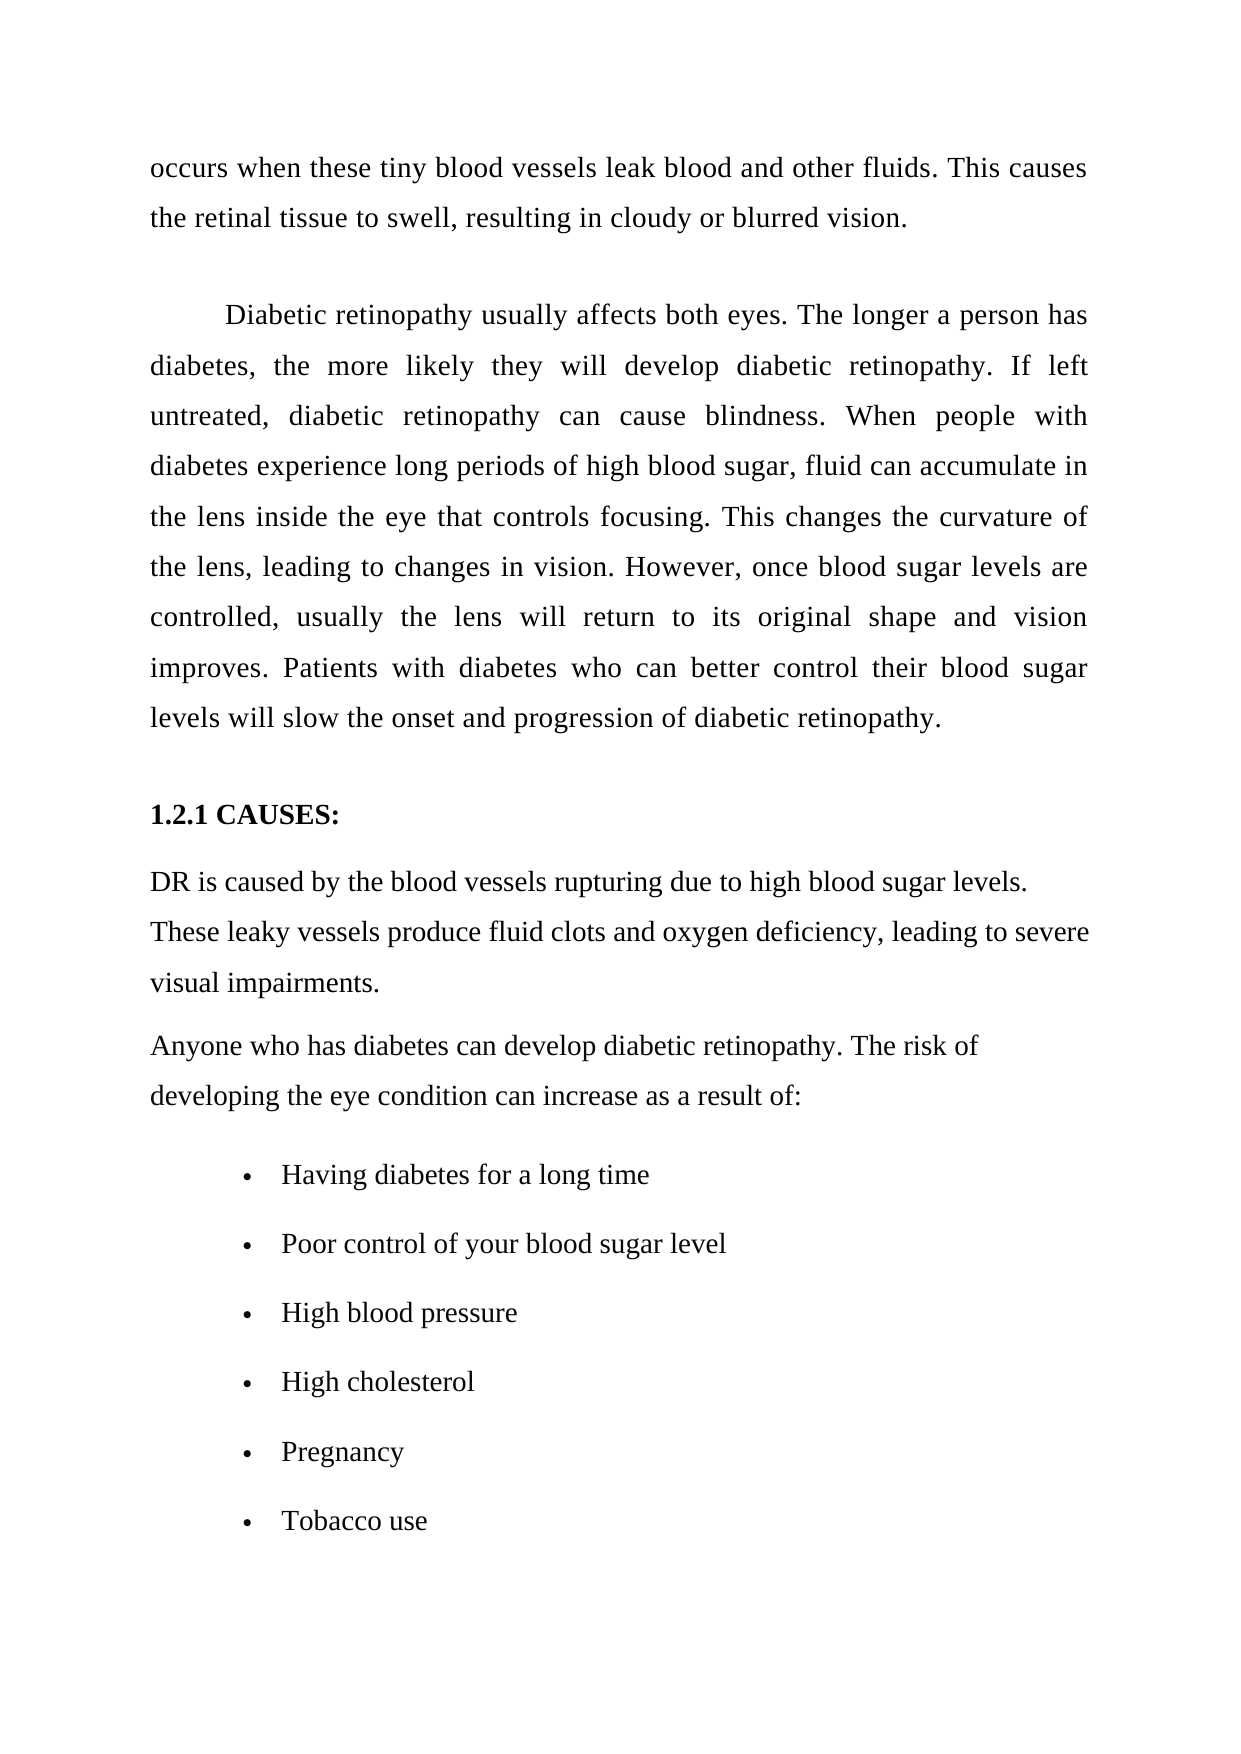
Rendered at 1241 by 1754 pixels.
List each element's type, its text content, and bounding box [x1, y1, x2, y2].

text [150, 150, 1090, 234]
list Having diabetes for a long time [244, 1157, 1090, 1191]
text 1.2.1 CAUSES: [150, 797, 1090, 831]
list Poor control of your blood sugar level [244, 1226, 1090, 1260]
text DR is caused by the blood vessels rupturing due to high blood sugar levels. These leaky vessels produce fluid clots and oxygen deficiency, leading to severe visual impairments. [150, 864, 1090, 998]
list Pregnancy [244, 1434, 1090, 1467]
list High cholesterol [244, 1364, 1090, 1398]
text Anyone who has diabetes can develop diabetic retinopathy. The risk of developing the eye condition can increase as a result of: [150, 1028, 1090, 1111]
list High blood pressure [244, 1296, 1090, 1329]
text Diabetic retinopathy usually affects both eyes. The longer a person has diabetes, the more likely they will develop diabetic retinopathy. If left untreated, diabetic retinopathy can cause blindness. When people with diabetes experience long periods of high blood sugar, fluid can accumulate in the lens inside the eye that controls focusing. This changes the curvature of the lens, leading to changes in vision. However, once blood sugar levels are controlled, usually the lens will return to its original shape and vision improves. Patients with diabetes who can better control their blood sugar levels will slow the onset and progression of diabetic retinopathy. [150, 297, 1090, 733]
list Tobacco use [244, 1503, 1090, 1536]
